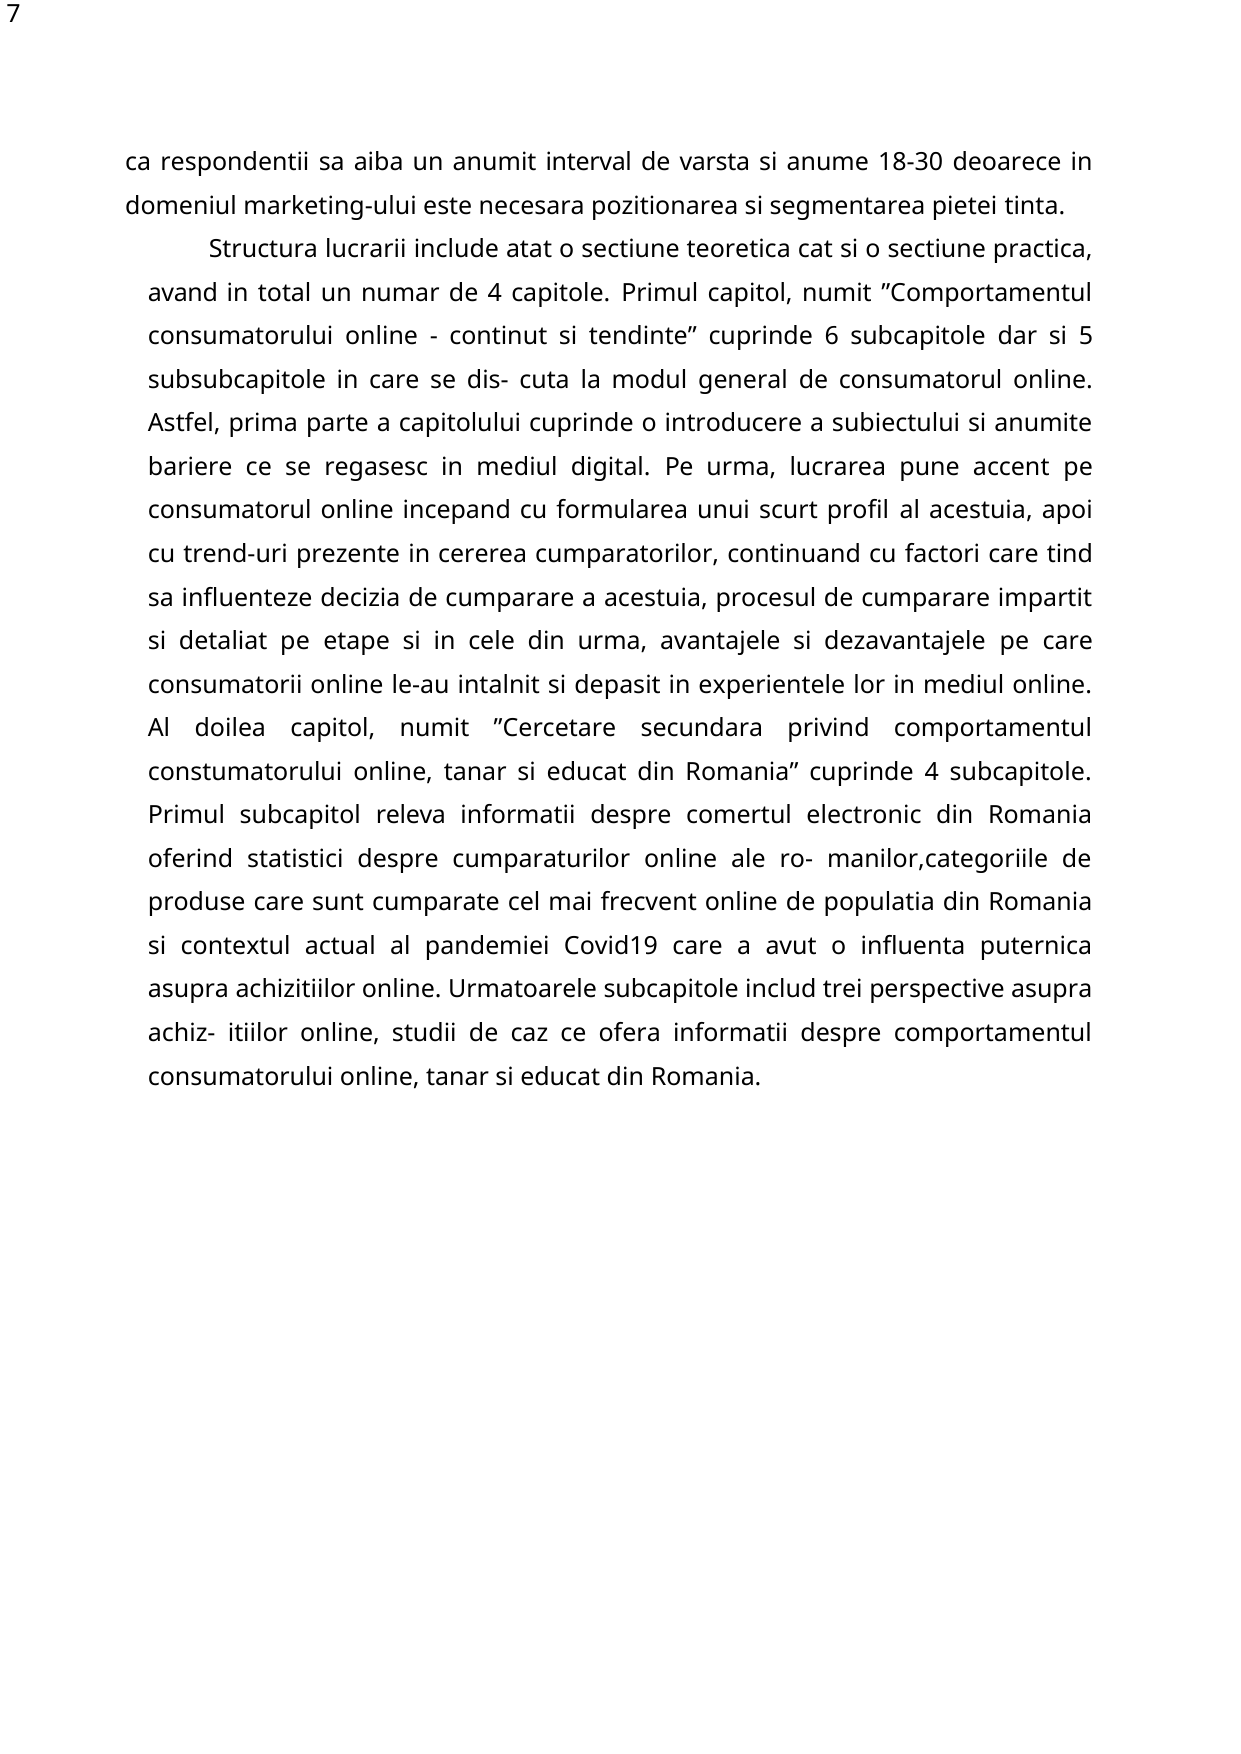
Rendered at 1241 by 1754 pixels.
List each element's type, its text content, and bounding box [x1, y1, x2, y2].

text ca respondentii sa aiba un anumit interval de varsta si anume 18-30 deoarece in domeniul marketing-ului este necesara pozitionarea si segmentarea pietei tinta. [125, 144, 1093, 221]
text Structura lucrarii include atat o sectiune teoretica cat si o sectiune practica, avand in total un numar de 4 capitole. Primul capitol, numit ”Comportamentul consumatorului online - continut si tendinte” cuprinde 6 subcapitole dar si 5 subsubcapitole in care se dis- cuta la modul general de consumatorul online. Astfel, prima parte a capitolului cuprinde o introducere a subiectului si anumite bariere ce se regasesc in mediul digital. Pe urma, lucrarea pune accent pe consumatorul online incepand cu formularea unui scurt profil al acestuia, apoi cu trend-uri prezente in cererea cumparatorilor, continuand cu factori care tind sa influenteze decizia de cumparare a acestuia, procesul de cumparare impartit si detaliat pe etape si in cele din urma, avantajele si dezavantajele pe care consumatorii online le-au intalnit si depasit in experientele lor in mediul online. Al doilea capitol, numit ”Cercetare secundara privind comportamentul constumatorului online, tanar si educat din Romania” cuprinde 4 subcapitole. Primul subcapitol releva informatii despre comertul electronic din Romania oferind statistici despre cumparaturilor online ale ro- manilor,categoriile de produse care sunt cumparate cel mai frecvent online de populatia din Romania si contextul actual al pandemiei Covid19 care a avut o influenta puternica asupra achizitiilor online. Urmatoarele subcapitole includ trei perspective asupra achiz- itiilor online, studii de caz ce ofera informatii despre comportamentul consumatorului online, tanar si educat din Romania. [148, 231, 1093, 1092]
